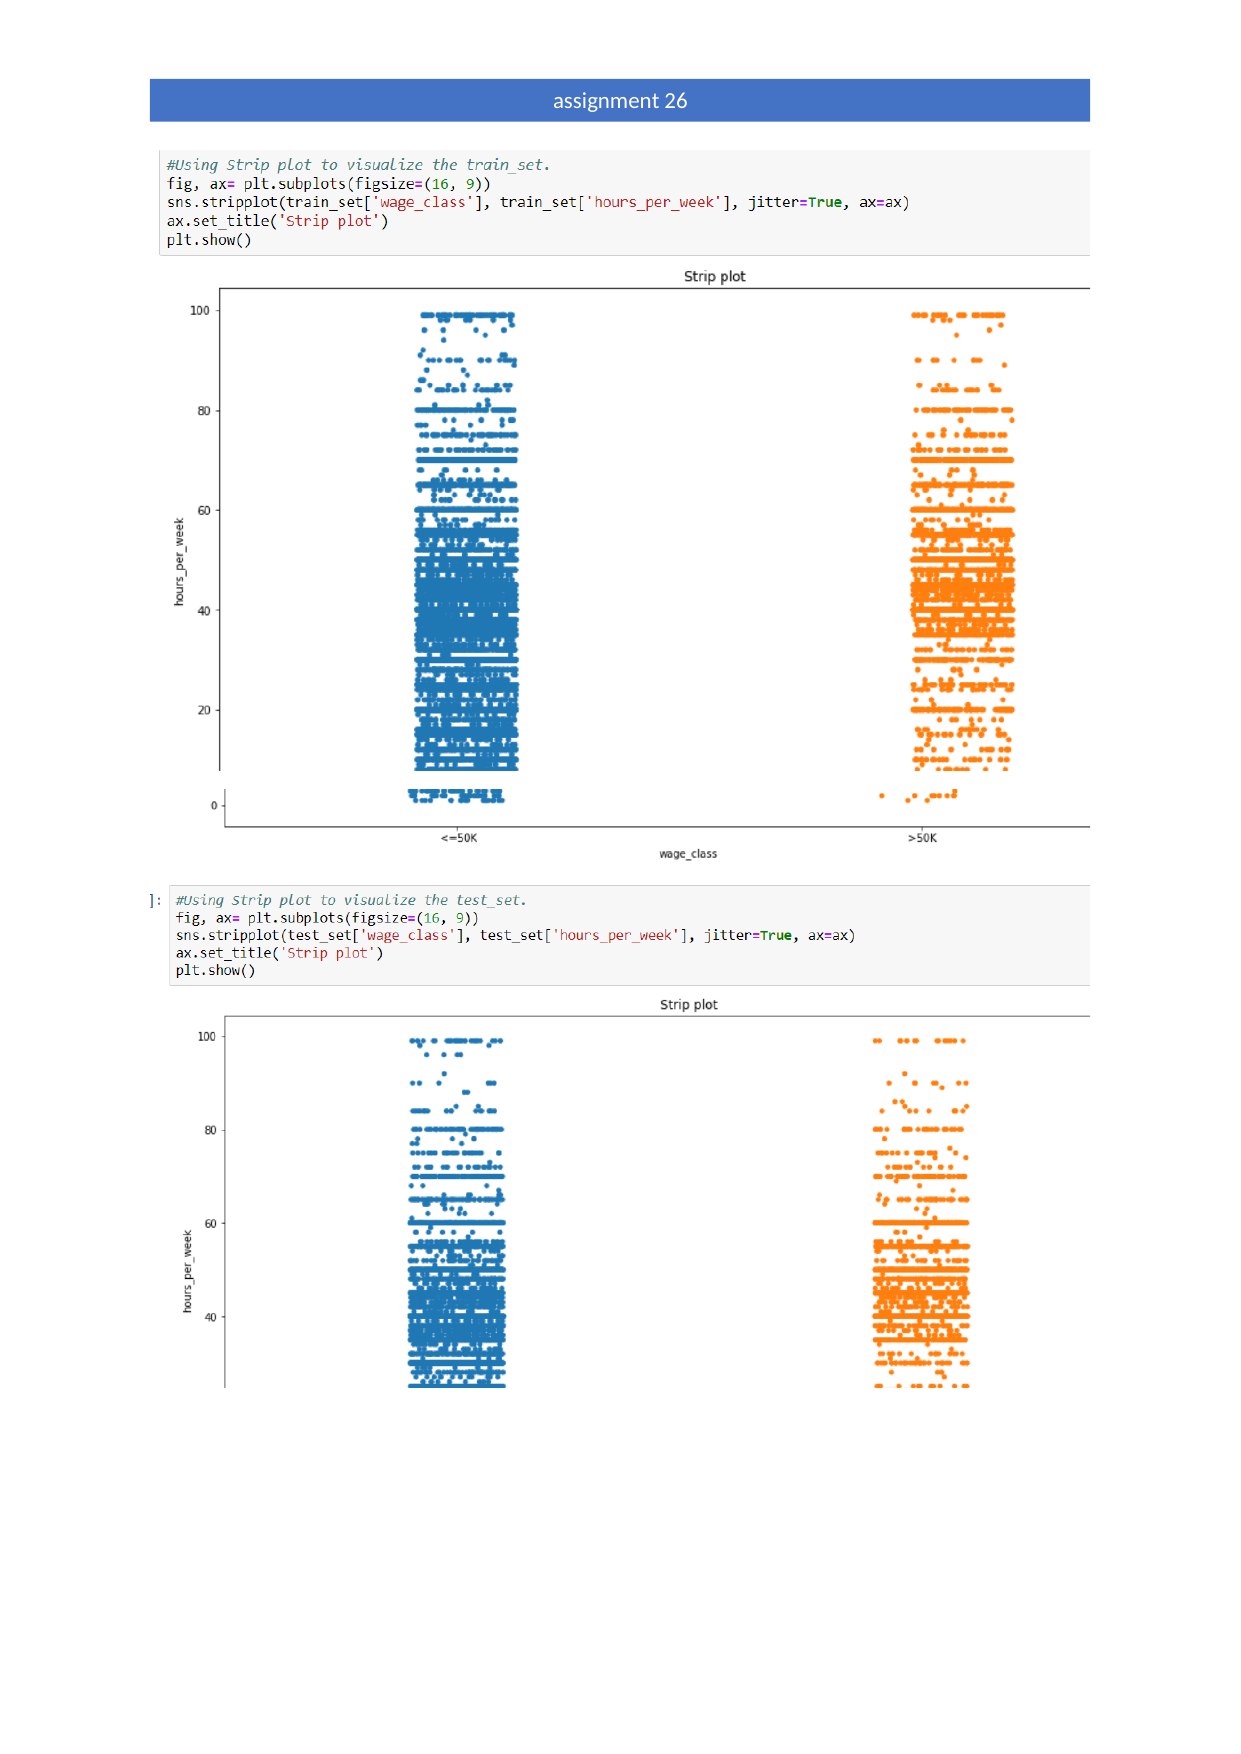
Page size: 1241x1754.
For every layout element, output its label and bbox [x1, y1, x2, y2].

picture [150, 150, 1091, 771]
picture [150, 789, 1091, 1388]
